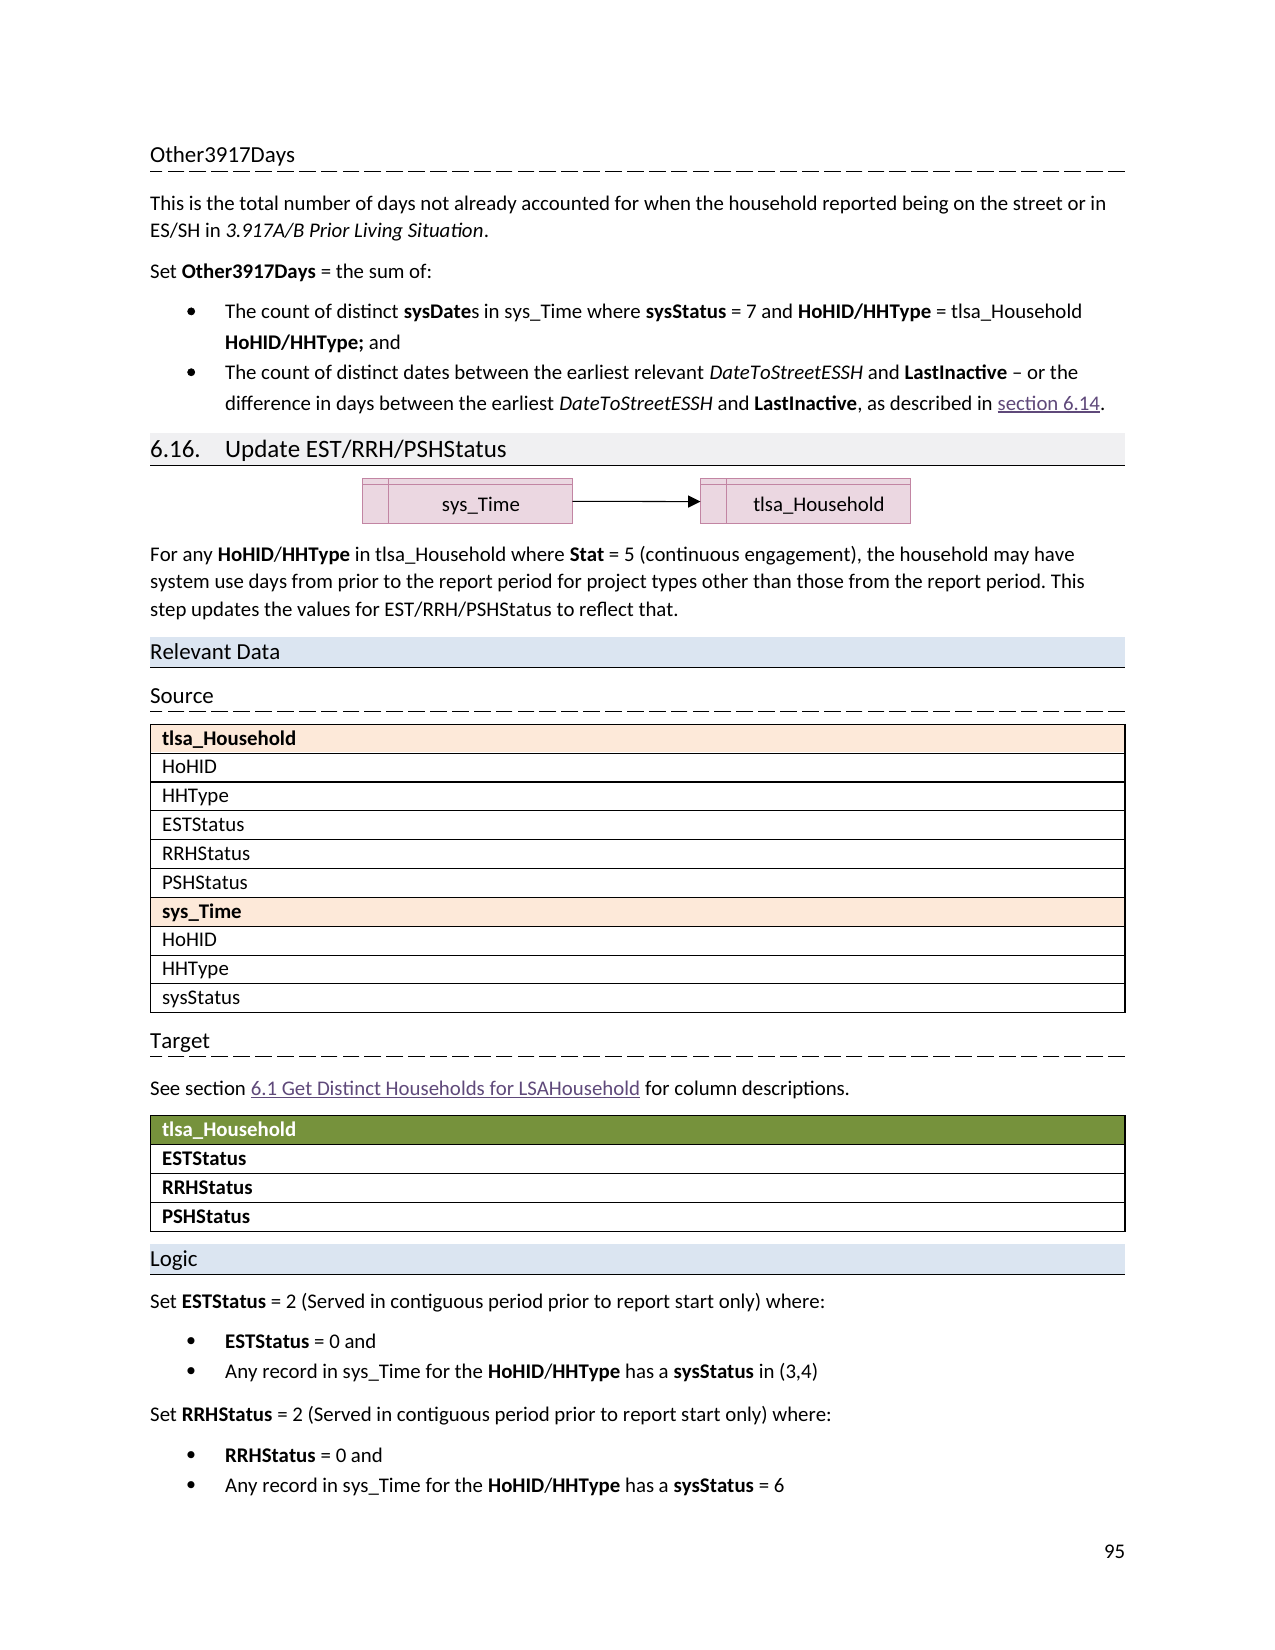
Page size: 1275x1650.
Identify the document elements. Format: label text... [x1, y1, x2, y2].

text Set RRHStatus = 2 (Served in contiguous period prior to report start only) where: [150, 1402, 1125, 1427]
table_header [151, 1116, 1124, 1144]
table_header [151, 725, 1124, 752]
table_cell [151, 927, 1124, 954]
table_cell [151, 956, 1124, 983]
subtitle Target [150, 1026, 1125, 1057]
subtitle Logic [150, 1244, 1125, 1274]
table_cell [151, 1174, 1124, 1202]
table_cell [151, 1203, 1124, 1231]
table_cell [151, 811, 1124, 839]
subtitle Relevant Data [150, 637, 1125, 667]
list ESTStatus = 0 and [187, 1328, 1125, 1354]
list The count of distinct dates between the earliest relevant DateToStreetESSH and LastInactive – or the difference in days between the earliest DateToStreetESSH and LastInactive, as described in section 6.14. [187, 359, 1125, 415]
subtitle Update EST/RRH/PSHStatus [150, 433, 1125, 465]
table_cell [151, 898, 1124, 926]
text This is the total number of days not already accounted for when the household reported being on the street or in ES/SH in 3.917A/B Prior Living Situation. [150, 190, 1125, 243]
subtitle Other3917Days [150, 141, 1125, 172]
list The count of distinct sysDates in sys_Time where sysStatus = 7 and HoHID/HHType = tlsa_Household HoHID/HHType; and [187, 298, 1125, 354]
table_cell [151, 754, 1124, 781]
subtitle Source [150, 681, 1125, 712]
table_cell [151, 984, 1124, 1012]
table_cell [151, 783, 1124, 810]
text Set Other3917Days = the sum of: [150, 258, 1125, 283]
list RRHStatus = 0 and [187, 1442, 1125, 1467]
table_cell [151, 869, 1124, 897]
text See section 6.1 Get Distinct Households for LSAHousehold for column descriptions. [150, 1075, 1125, 1100]
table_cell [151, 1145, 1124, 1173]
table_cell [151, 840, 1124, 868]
list Any record in sys_Time for the HoHID/HHType has a sysStatus = 6 [187, 1472, 1125, 1498]
list Any record in sys_Time for the HoHID/HHType has a sysStatus in (3,4) [187, 1359, 1125, 1384]
text For any HoHID/HHType in tlsa_Household where Stat = 5 (continuous engagement), the household may have system use days from prior to the report period for project types other than those from the report period. This step updates the values for EST/RRH/PSHStatus to reflect that. [150, 541, 1125, 622]
text Set ESTStatus = 2 (Served in contiguous period prior to report start only) where: [150, 1288, 1125, 1313]
